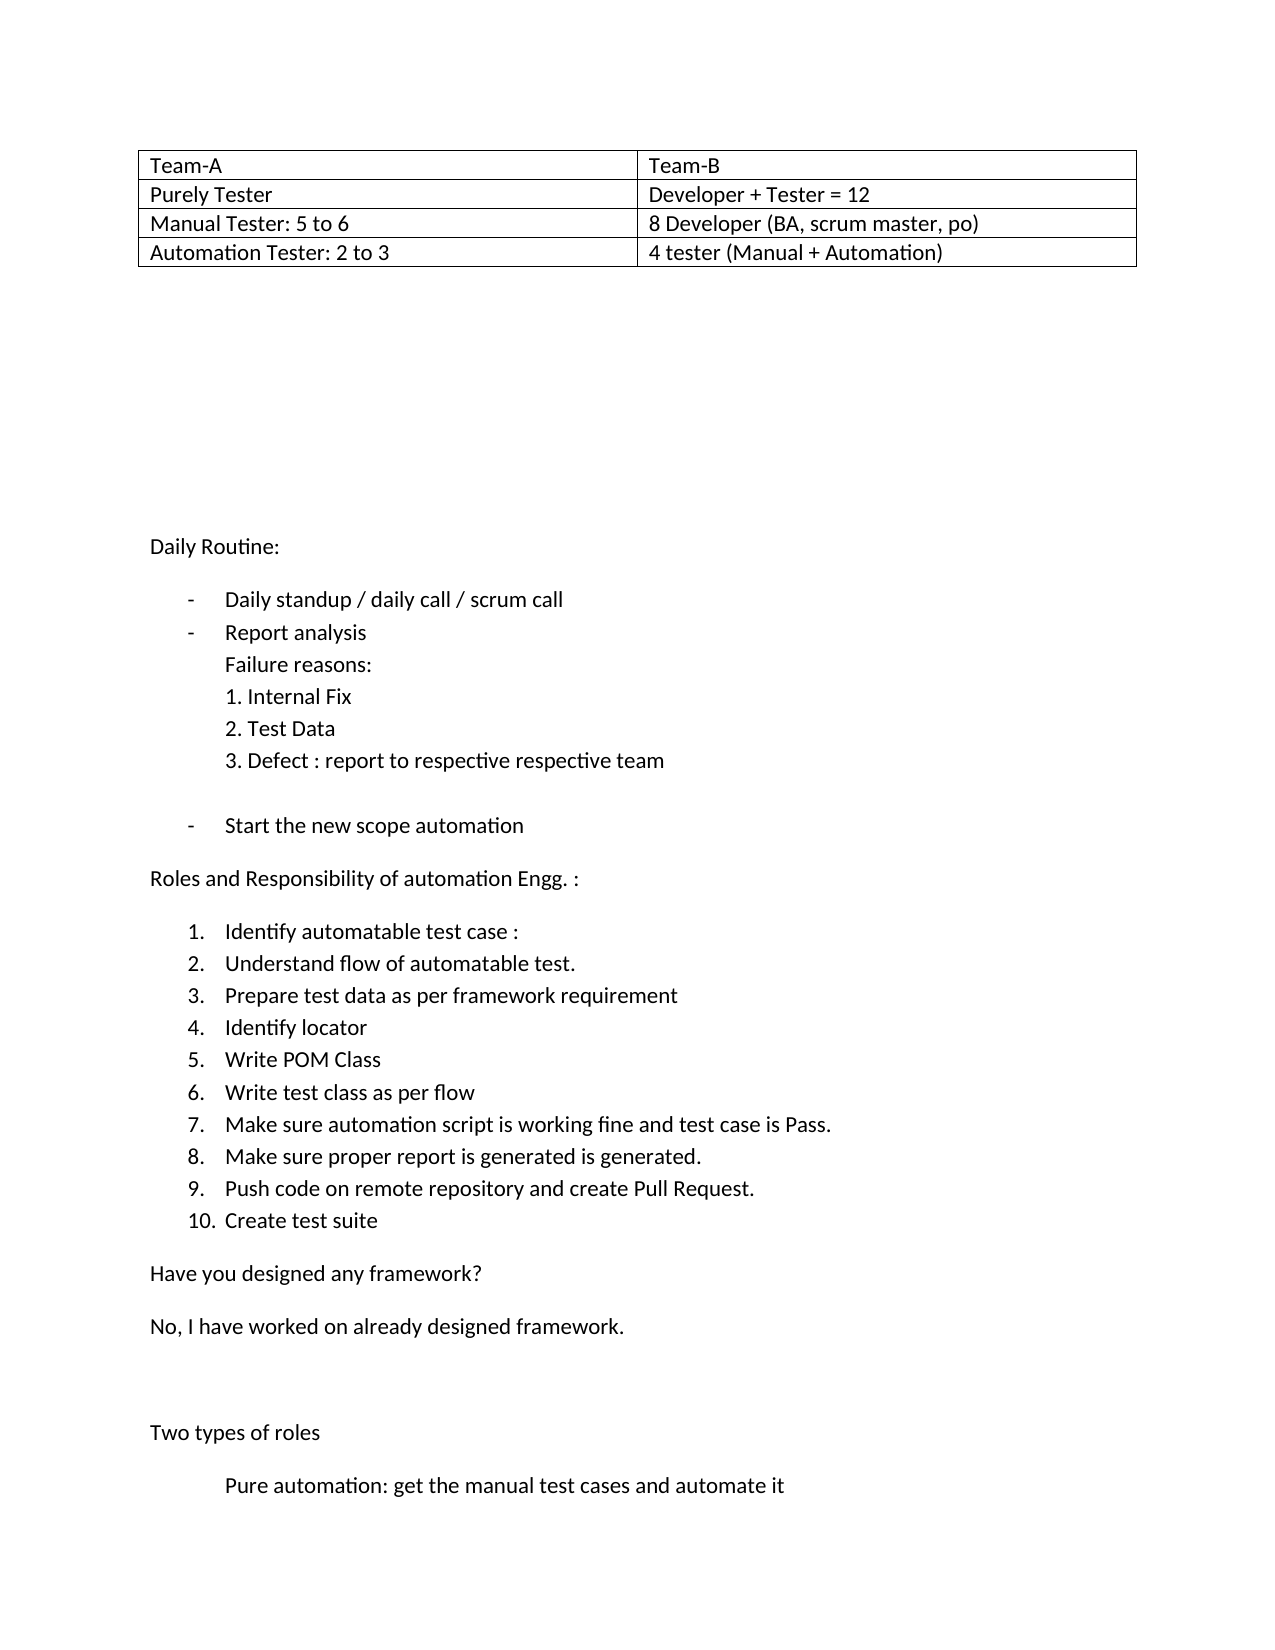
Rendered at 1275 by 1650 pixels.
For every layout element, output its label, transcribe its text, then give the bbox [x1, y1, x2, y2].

text Roles and Responsibility of automation Engg. : [150, 864, 1125, 892]
table_header Team-A [139, 151, 637, 179]
table_cell Manual Tester: 5 to 6 [139, 209, 637, 237]
table_cell Automation Tester: 2 to 3 [139, 238, 637, 266]
table_cell Developer + Tester = 12 [638, 180, 1136, 208]
list Identify automatable test case : [187, 917, 1125, 945]
list Pure automation: get the manual test cases and automate it [225, 1472, 1125, 1499]
list 2. Test Data [225, 714, 1125, 742]
list Make sure proper report is generated is generated. [187, 1142, 1125, 1170]
text No, I have worked on already designed framework. [150, 1312, 1125, 1341]
text Daily Routine: [150, 532, 1125, 560]
table_cell 8 Developer (BA, scrum master, po) [638, 209, 1136, 237]
list 3. Defect : report to respective respective team [225, 746, 1125, 774]
list Daily standup / daily call / scrum call [187, 585, 1125, 613]
list Write test class as per flow [187, 1078, 1125, 1106]
table_header Team-B [638, 151, 1136, 179]
list Create test suite [187, 1206, 1125, 1234]
list Push code on remote repository and create Pull Request. [187, 1174, 1125, 1202]
table_cell Purely Tester [139, 180, 637, 208]
list Write POM Class [187, 1046, 1125, 1073]
list Report analysis [187, 618, 1125, 646]
list Failure reasons: [225, 650, 1125, 678]
text Have you designed any framework? [150, 1259, 1125, 1287]
list 1. Internal Fix [225, 682, 1125, 710]
list Start the new scope automation [187, 811, 1125, 839]
list Prepare test data as per framework requirement [187, 981, 1125, 1009]
table_cell 4 tester (Manual + Automation) [638, 238, 1136, 266]
list Identify locator [187, 1013, 1125, 1041]
list Understand flow of automatable test. [187, 949, 1125, 977]
text Two types of roles [150, 1418, 1125, 1447]
list Make sure automation script is working fine and test case is Pass. [187, 1110, 1125, 1138]
